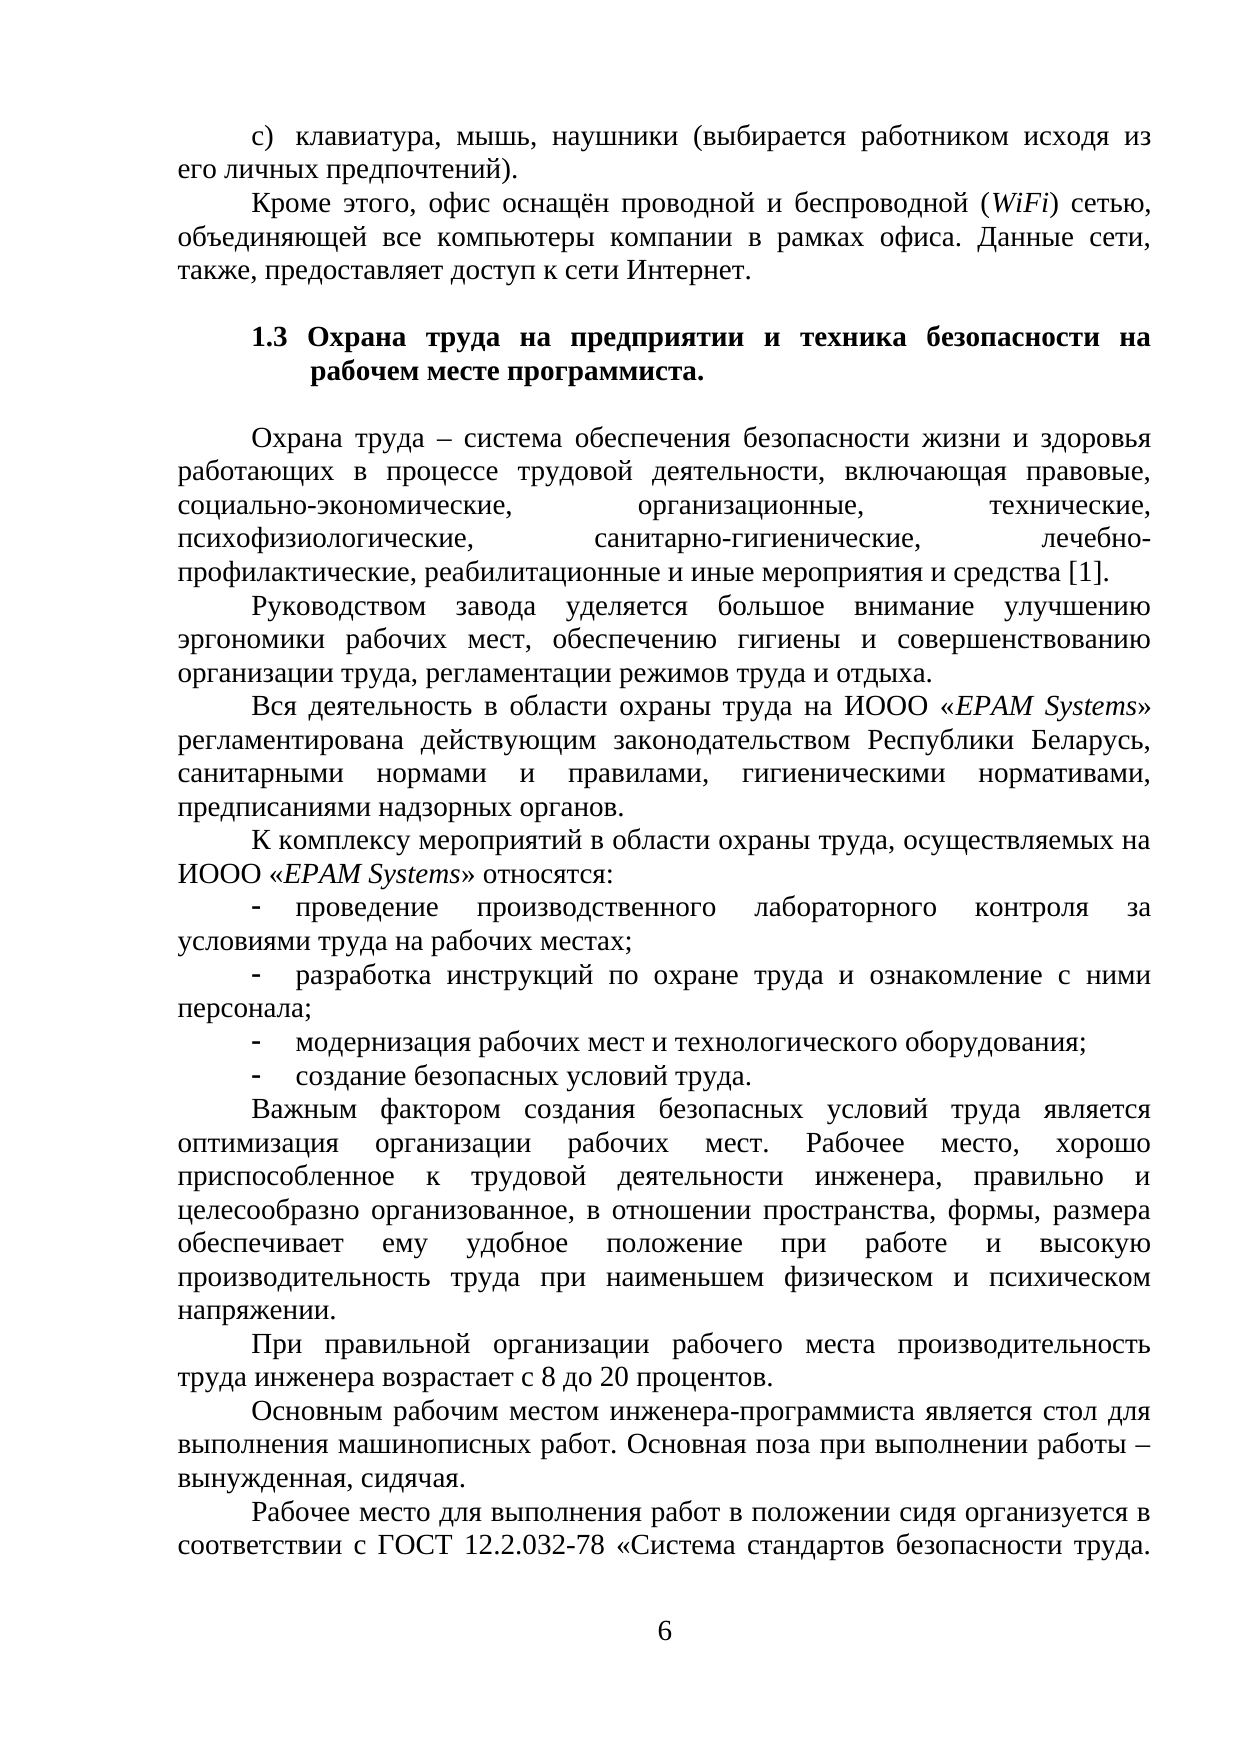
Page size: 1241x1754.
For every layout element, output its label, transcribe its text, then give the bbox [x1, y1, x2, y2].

subtitle 1.3 Охрана труда на предприятии и техника безопасности на рабочем месте программиста. [251, 319, 1152, 386]
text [177, 1494, 1152, 1561]
list создание безопасных условий труда. [177, 1058, 1152, 1091]
text Важным фактором создания безопасных условий труда является оптимизация организации рабочих мест. Рабочее место, хорошо приспособленное к трудовой деятельности инженера, правильно и целесообразно организованное, в отношении пространства, формы, размера обеспечивает ему удобное положение при работе и высокую производительность труда при наименьшем физическом и психическом напряжении. [177, 1091, 1152, 1326]
list модернизация рабочих мест и технологического оборудования; [177, 1024, 1152, 1058]
text Кроме этого, офис оснащён проводной и беспроводной (WiFi) сетью, объединяющей все компьютеры компании в рамках офиса. Данные сети, также, предоставляет доступ к сети Интернет. [177, 185, 1152, 286]
text Руководством завода уделяется большое внимание улучшению эргономики рабочих мест, обеспечению гигиены и совершенствованию организации труда, регламентации режимов труда и отдыха. [177, 588, 1152, 688]
text Вся деятельность в области охраны труда на ИООО «EPAM Systems» регламентирована действующим законодательством Республики Беларусь, санитарными нормами и правилами, гигиеническими нормативами, предписаниями надзорных органов. [177, 688, 1152, 822]
text При правильной организации рабочего места производительность труда инженера возрастает с 8 до 20 процентов. [177, 1326, 1152, 1393]
text Охрана труда – система обеспечения безопасности жизни и здоровья работающих в процессе трудовой деятельности, включающая правовые, социально-экономические, организационные, технические, психофизиологические, санитарно-гигиенические, лечебно-профилактические, реабилитационные и иные мероприятия и средства [1]. [177, 420, 1152, 588]
text К комплексу мероприятий в области охраны труда, осуществляемых на ИООО «EPAM Systems» относятся: [177, 822, 1152, 889]
text Основным рабочим местом инженера-программиста является стол для выполнения машинописных работ. Основная поза при выполнении работы – вынужденная, сидячая. [177, 1393, 1152, 1494]
list разработка инструкций по охране труда и ознакомление с ними персонала; [177, 957, 1152, 1024]
list клавиатура, мышь, наушники (выбирается работником исходя из его личных предпочтений). [177, 118, 1152, 185]
list проведение производственного лабораторного контроля за условиями труда на рабочих местах; [177, 889, 1152, 957]
